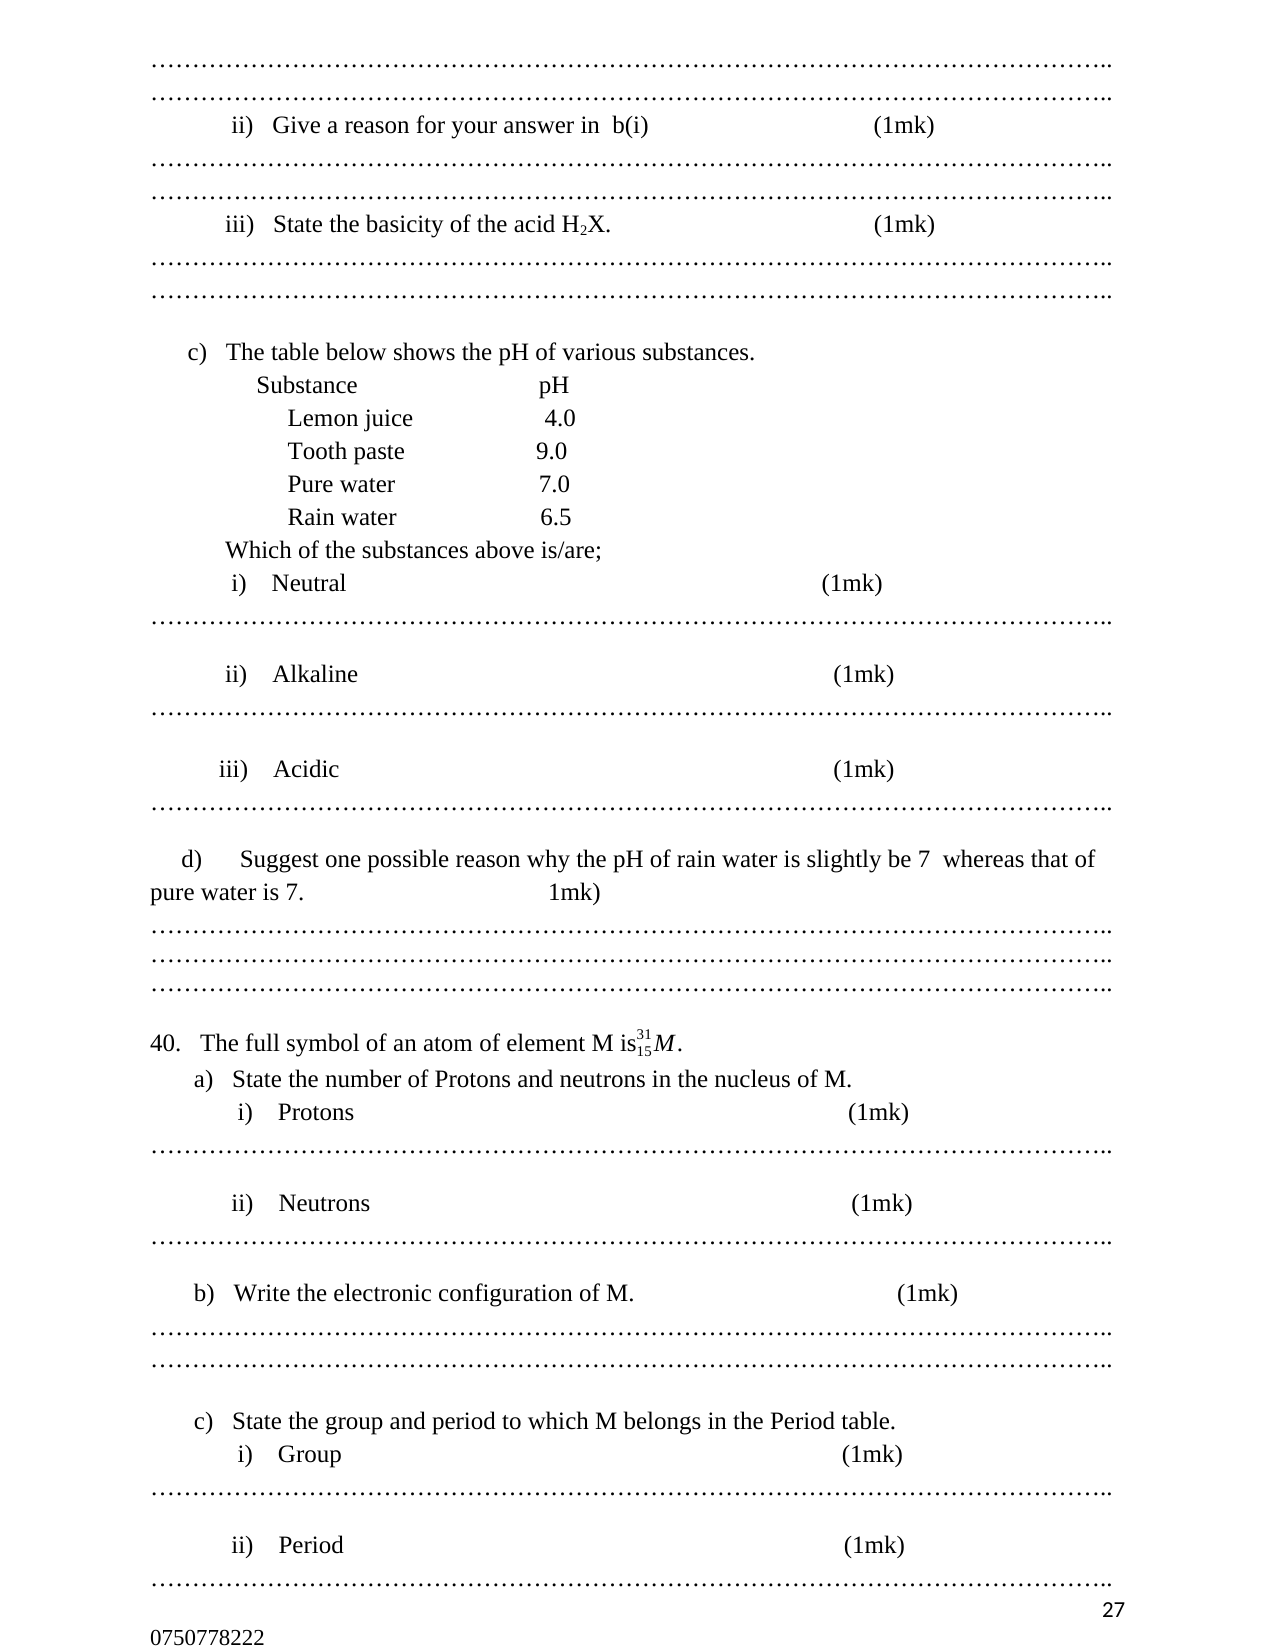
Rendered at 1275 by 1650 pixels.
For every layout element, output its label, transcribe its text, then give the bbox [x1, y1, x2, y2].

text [150, 143, 1125, 172]
text b) Write the electronic configuration of M. (1mk) [150, 1278, 1125, 1307]
text …………………………………………………………………………………………………….. [150, 1131, 1125, 1159]
text …………………………………………………………………………………………………….. [150, 1472, 1125, 1501]
text …………………………………………………………………………………………………….. [150, 242, 1125, 271]
text i) Group (1mk) [150, 1439, 1125, 1468]
text …………………………………………………………………………………………………….. [150, 910, 1125, 939]
text ii) Give a reason for your answer in b(i) (1mk) [150, 110, 1125, 139]
text Tooth paste 9.0 [150, 436, 1125, 465]
text Substance pH [150, 370, 1125, 399]
text i) Protons (1mk) [150, 1097, 1125, 1126]
text i) Neutral (1mk) [150, 568, 1125, 597]
text iii) State the basicity of the acid H2X. (1mk) [150, 209, 1125, 238]
text …………………………………………………………………………………………………….. [150, 1344, 1125, 1373]
text d) Suggest one possible reason why the pH of rain water is slightly be 7 whereas that of pure water is 7. 1mk) [150, 844, 1125, 906]
text ii) Period (1mk) [150, 1530, 1125, 1559]
text iii) Acidic (1mk) [150, 754, 1125, 782]
text …………………………………………………………………………………………………….. [150, 1563, 1125, 1592]
text ii) Neutrons (1mk) [150, 1188, 1125, 1217]
text c) The table below shows the pH of various substances. [150, 337, 1125, 366]
text …………………………………………………………………………………………………….. [150, 787, 1125, 816]
text …………………………………………………………………………………………………….. [150, 1312, 1125, 1340]
text Pure water 7.0 [150, 469, 1125, 498]
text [150, 176, 1125, 205]
text Which of the substances above is/are; [150, 535, 1125, 564]
text ii) Alkaline (1mk) [150, 659, 1125, 688]
text …………………………………………………………………………………………………….. [150, 1221, 1125, 1250]
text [150, 77, 1125, 106]
text 40. The full symbol of an atom of element M is. [150, 1025, 1125, 1060]
text …………………………………………………………………………………………………….. [150, 692, 1125, 721]
text …………………………………………………………………………………………………….. [150, 601, 1125, 630]
text a) State the number of Protons and neutrons in the nucleus of M. [150, 1064, 1125, 1093]
text Lemon juice 4.0 [150, 403, 1125, 432]
text …………………………………………………………………………………………………….. [150, 939, 1125, 968]
text Rain water 6.5 [150, 502, 1125, 531]
text …………………………………………………………………………………………………….. [150, 276, 1125, 304]
text …………………………………………………………………………………………………….. [150, 968, 1125, 997]
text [150, 44, 1125, 73]
text c) State the group and period to which M belongs in the Period table. [150, 1406, 1125, 1435]
